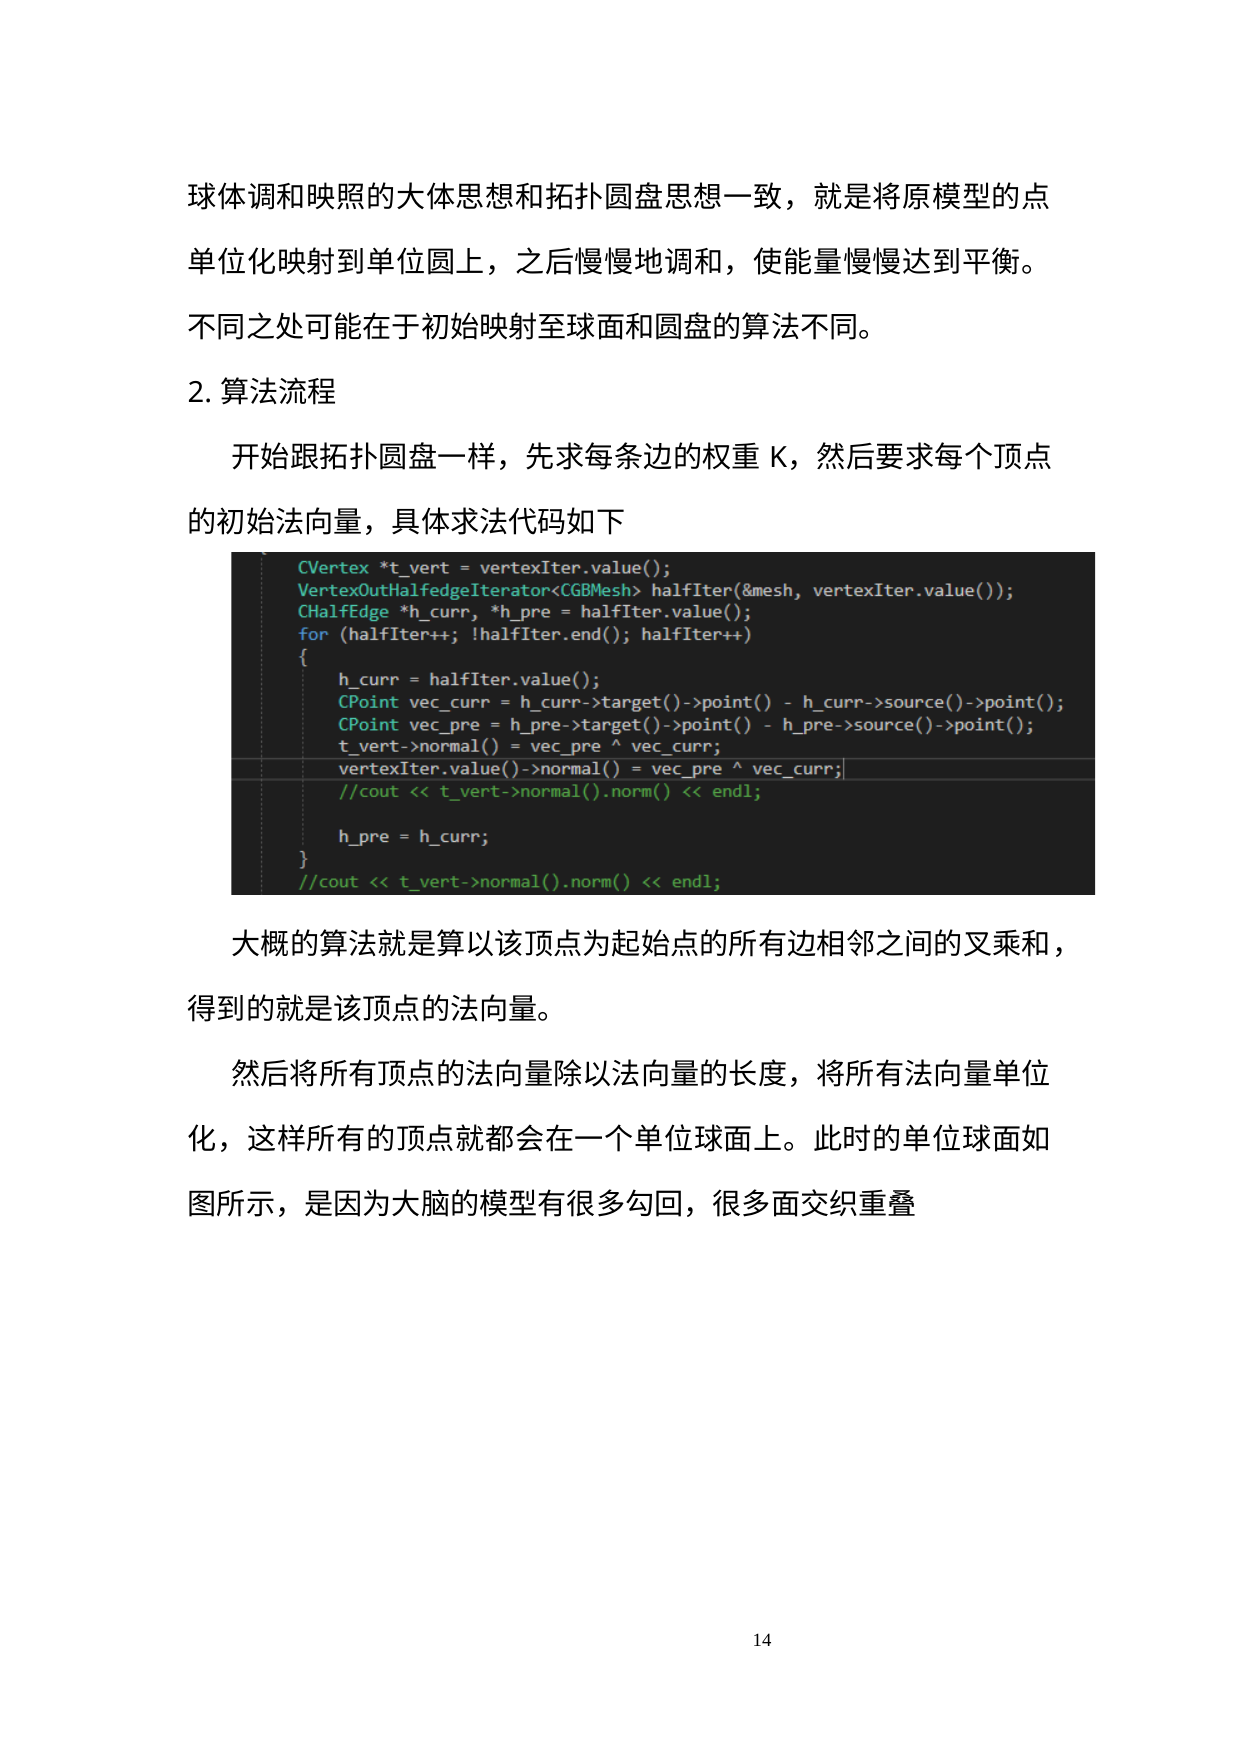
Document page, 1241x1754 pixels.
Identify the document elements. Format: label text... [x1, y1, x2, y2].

list 球体调和映照的大体思想和拓扑圆盘思想一致，就是将原模型的点单位化映射到单位圆上，之后慢慢地调和，使能量慢慢达到平衡。不同之处可能在于初始映射至球面和圆盘的算法不同。 [187, 162, 1053, 357]
list 开始跟拓扑圆盘一样，先求每条边的权重K，然后要求每个顶点的初始法向量，具体求法代码如下 [187, 422, 1053, 552]
list 大概的算法就是算以该顶点为起始点的所有边相邻之间的叉乘和，得到的就是该顶点的法向量。 [187, 909, 1053, 1039]
list 然后将所有顶点的法向量除以法向量的长度，将所有法向量单位化，这样所有的顶点就都会在一个单位球面上。此时的单位球面如图所示，是因为大脑的模型有很多勾回，很多面交织重叠 [187, 1039, 1053, 1234]
picture [231, 552, 1096, 895]
list 算法流程 [187, 357, 1053, 422]
